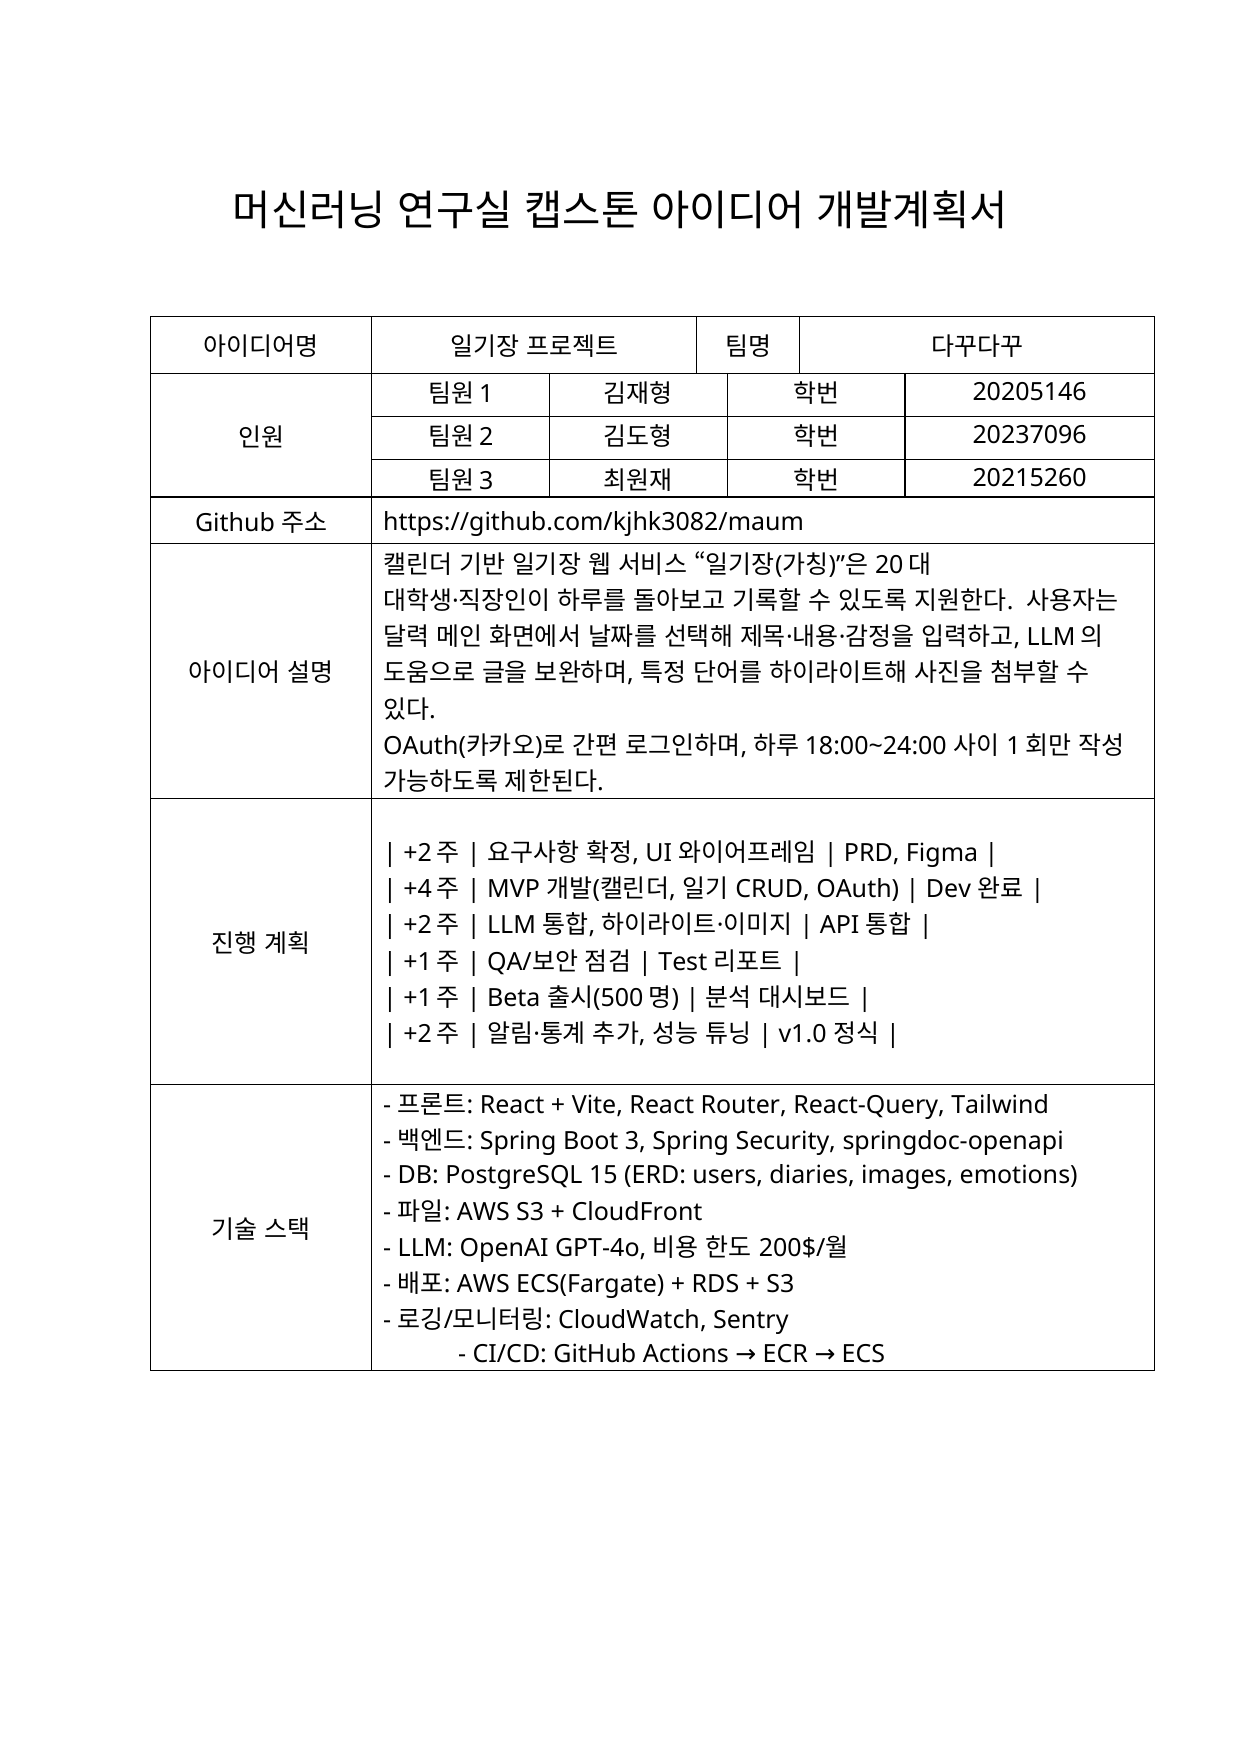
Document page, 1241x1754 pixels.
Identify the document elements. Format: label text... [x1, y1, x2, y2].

text 머신러닝 연구실 캡스톤 아이디어 개발계획서 [150, 177, 1090, 237]
table_cell 20205146 [906, 374, 1154, 416]
table_cell 아이디어 설명 [151, 544, 371, 798]
table_cell | +2주 | 요구사항 확정, UI 와이어프레임 | PRD, Figma | | +4주 | MVP 개발(캘린더, 일기 CRUD, OAuth) | Dev 완료 | | +2주 | LLM 통합, 하이라이트·이미지 | API 통합 | | +1주 | QA/보안 점검 | Test 리포트 | | +1주 | Beta 출시(500명) | 분석 대시보드 | | +2주 | 알림·통계 추가, 성능 튜닝 | v1.0 정식 | [372, 799, 1154, 1083]
table_cell 인원 [151, 374, 371, 496]
table_header 아이디어명 [151, 317, 371, 373]
table_cell 최원재 [550, 460, 727, 496]
table_cell 김도형 [550, 417, 727, 459]
table_cell https://github.com/kjhk3082/maum [372, 498, 1154, 543]
table_header 일기장 프로젝트 [372, 317, 696, 373]
table_header 다꾸다꾸 [800, 317, 1154, 373]
table_cell 팀원2 [372, 417, 549, 459]
table_cell 팀원1 [372, 374, 549, 416]
table_cell 20237096 [906, 417, 1154, 459]
table_cell - 프론트: React + Vite, React Router, React-Query, Tailwind - 백엔드: Spring Boot 3, Spring Security, springdoc-openapi - DB: PostgreSQL 15 (ERD: users, diaries, images, emotions) - 파일: AWS S3 + CloudFront - LLM: OpenAI GPT-4o, 비용 한도 200$/월 - 배포: AWS ECS(Fargate) + RDS + S3 - 로깅/모니터링: CloudWatch, Sentry - CI/CD: GitHub Actions → ECR → ECS [372, 1085, 1154, 1370]
table_cell 학번 [728, 417, 904, 459]
table_cell 캘린더 기반 일기장 웹 서비스 “일기장(가칭)”은 20대 대학생·직장인이 하루를 돌아보고 기록할 수 있도록 지원한다. 사용자는 달력 메인 화면에서 날짜를 선택해 제목·내용·감정을 입력하고, LLM의 도움으로 글을 보완하며, 특정 단어를 하이라이트해 사진을 첨부할 수 있다. OAuth(카카오)로 간편 로그인하며, 하루18:00~24:00 사이 1회만 작성 가능하도록 제한된다. [372, 544, 1154, 798]
table_cell 김재형 [550, 374, 727, 416]
table_cell 진행 계획 [151, 799, 371, 1083]
table_cell 기술 스택 [151, 1085, 371, 1370]
table_cell Github 주소 [151, 498, 371, 543]
table_cell 20215260 [906, 460, 1154, 496]
table_cell 학번 [728, 460, 904, 496]
table_cell 학번 [728, 374, 904, 416]
table_cell 팀원3 [372, 460, 549, 496]
table_header 팀명 [697, 317, 799, 373]
